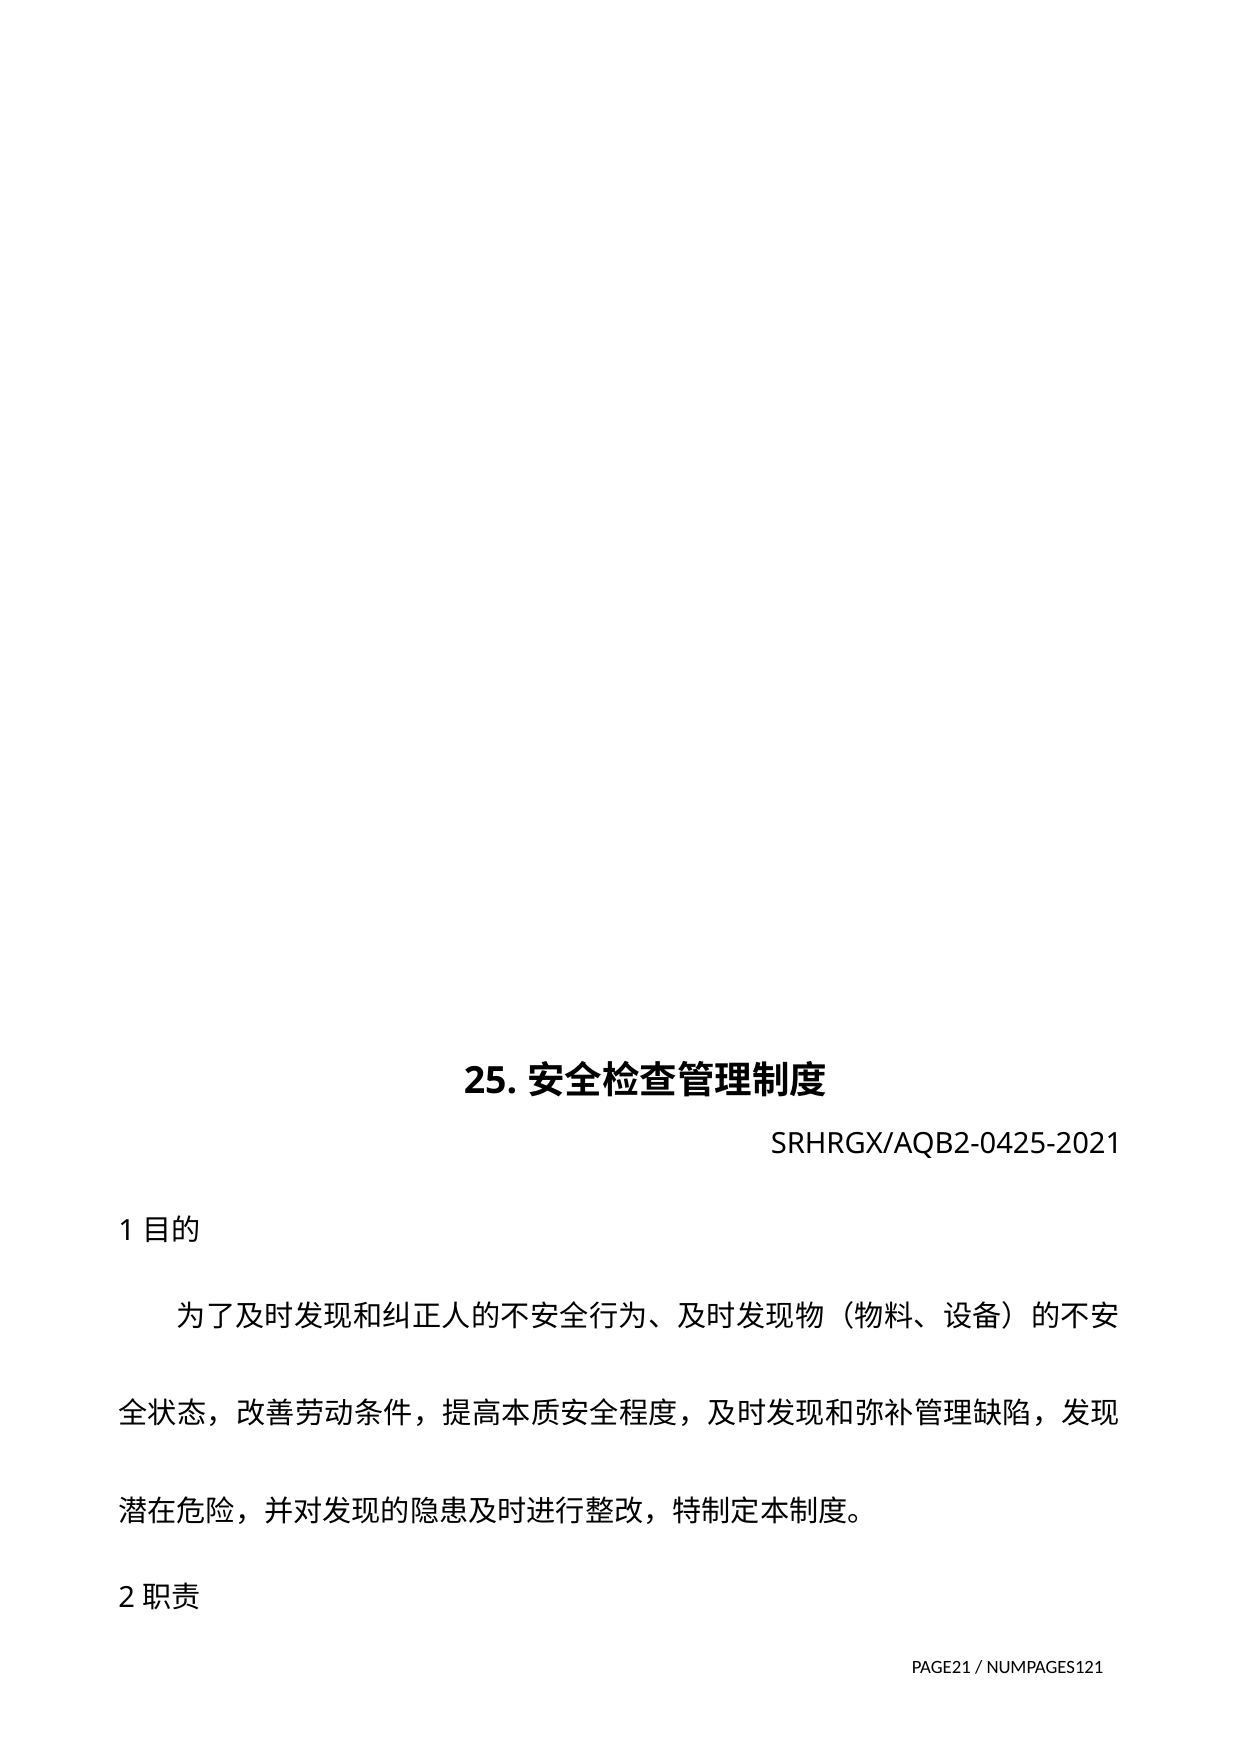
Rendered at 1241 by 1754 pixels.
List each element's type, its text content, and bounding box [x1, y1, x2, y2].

text 1 目的 [118, 1195, 1122, 1260]
list 安全检查管理制度 [118, 1045, 1122, 1110]
text 为了及时发现和纠正人的不安全行为、及时发现物（物料、设备）的不安全状态，改善劳动条件，提高本质安全程度，及时发现和弥补管理缺陷，发现潜在危险，并对发现的隐患及时进行整改，特制定本制度。 [118, 1281, 1122, 1541]
text SRHRGX/AQB2-0425-2021 [118, 1110, 1122, 1175]
text 2 职责 [118, 1562, 1122, 1627]
